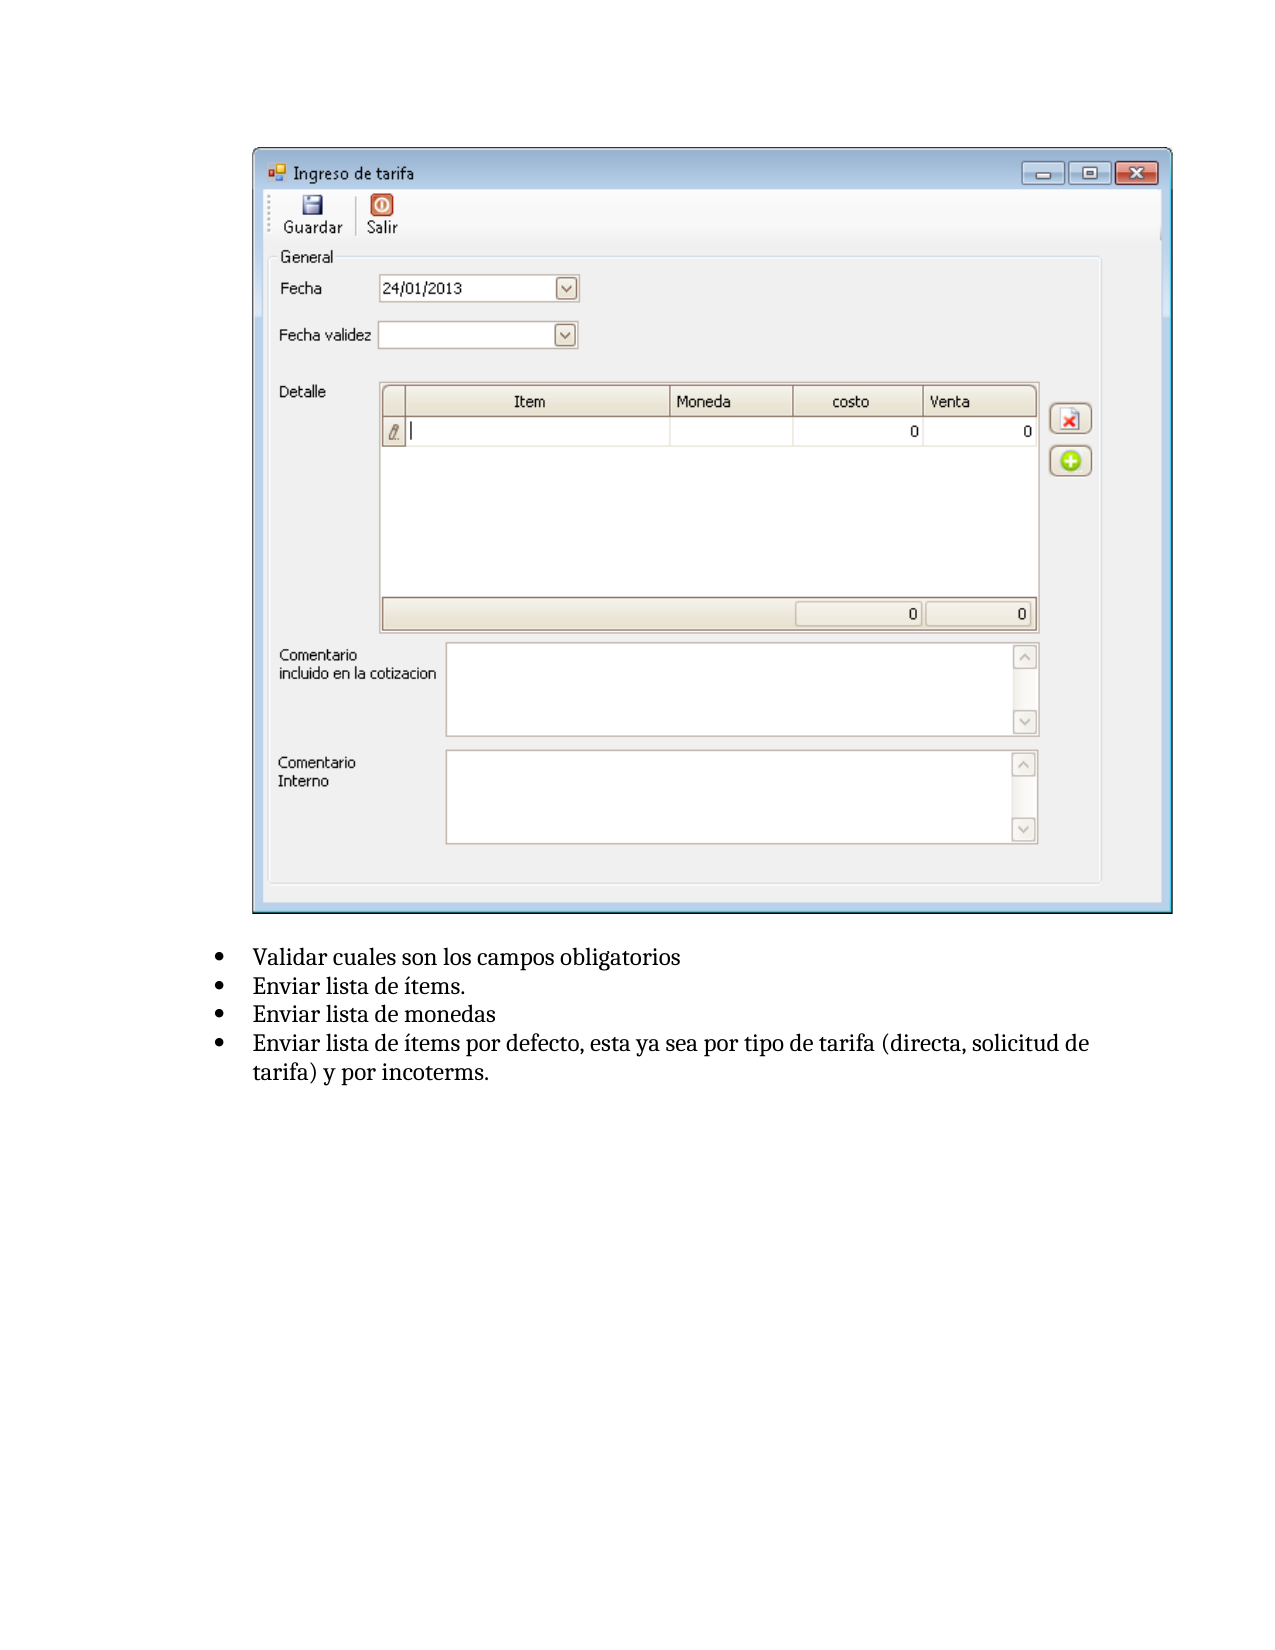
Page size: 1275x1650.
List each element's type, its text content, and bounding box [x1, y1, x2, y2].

list Enviar lista de ítems por defecto, esta ya sea por tipo de tarifa (directa, solicitud de tarifa) y por incoterms. [215, 1029, 1098, 1087]
list Enviar lista de monedas [215, 1000, 1098, 1029]
picture [252, 147, 1173, 914]
list Enviar lista de ítems. [215, 972, 1098, 1000]
list Validar cuales son los campos obligatorios [215, 943, 1098, 972]
